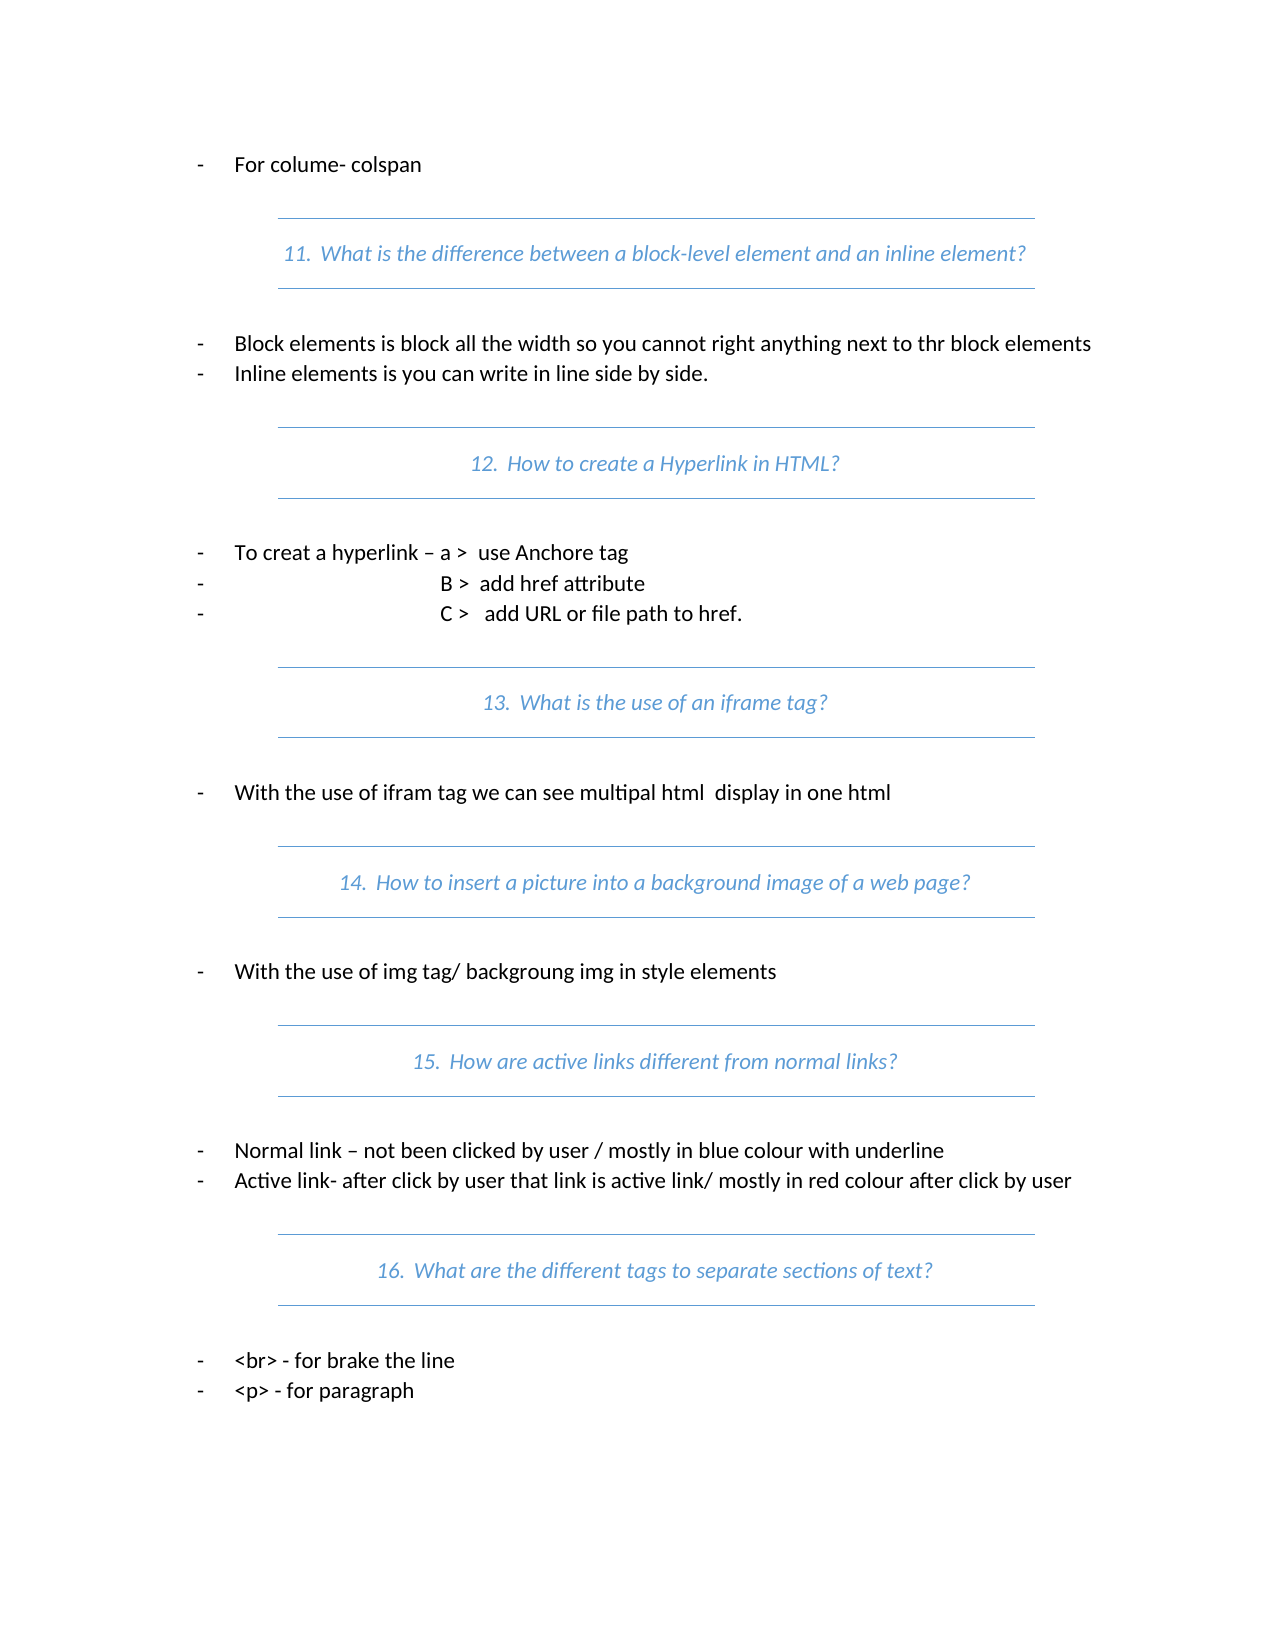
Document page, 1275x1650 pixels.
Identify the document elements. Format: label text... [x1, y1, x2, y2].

list To creat a hyperlink – a > use Anchore tag [197, 538, 1125, 567]
list For colume- colspan [197, 150, 1125, 178]
list How to create a Hyperlink in HTML? [277, 428, 1035, 499]
list What is the difference between a block-level element and an inline element? [277, 219, 1035, 289]
list B > add href attribute [197, 569, 1125, 597]
list What are the different tags to separate sections of text? [277, 1235, 1035, 1306]
list How are active links different from normal links? [277, 1026, 1035, 1097]
list How to insert a picture into a background image of a web page? [277, 847, 1035, 918]
list C > add URL or file path to href. [197, 599, 1125, 627]
list What is the use of an iframe tag? [277, 668, 1035, 738]
list With the use of img tag/ backgroung img in style elements [197, 957, 1125, 985]
list Normal link – not been clicked by user / mostly in blue colour with underline [197, 1136, 1125, 1164]
list Active link- after click by user that link is active link/ mostly in red colour after click by user [197, 1167, 1125, 1195]
list Block elements is block all the width so you cannot right anything next to thr block elements [197, 329, 1125, 357]
list Inline elements is you can write in line side by side. [197, 359, 1125, 387]
list With the use of ifram tag we can see multipal html display in one html [197, 778, 1125, 806]
list <br> - for brake the line [197, 1346, 1125, 1374]
list <p> - for paragraph [197, 1376, 1125, 1404]
